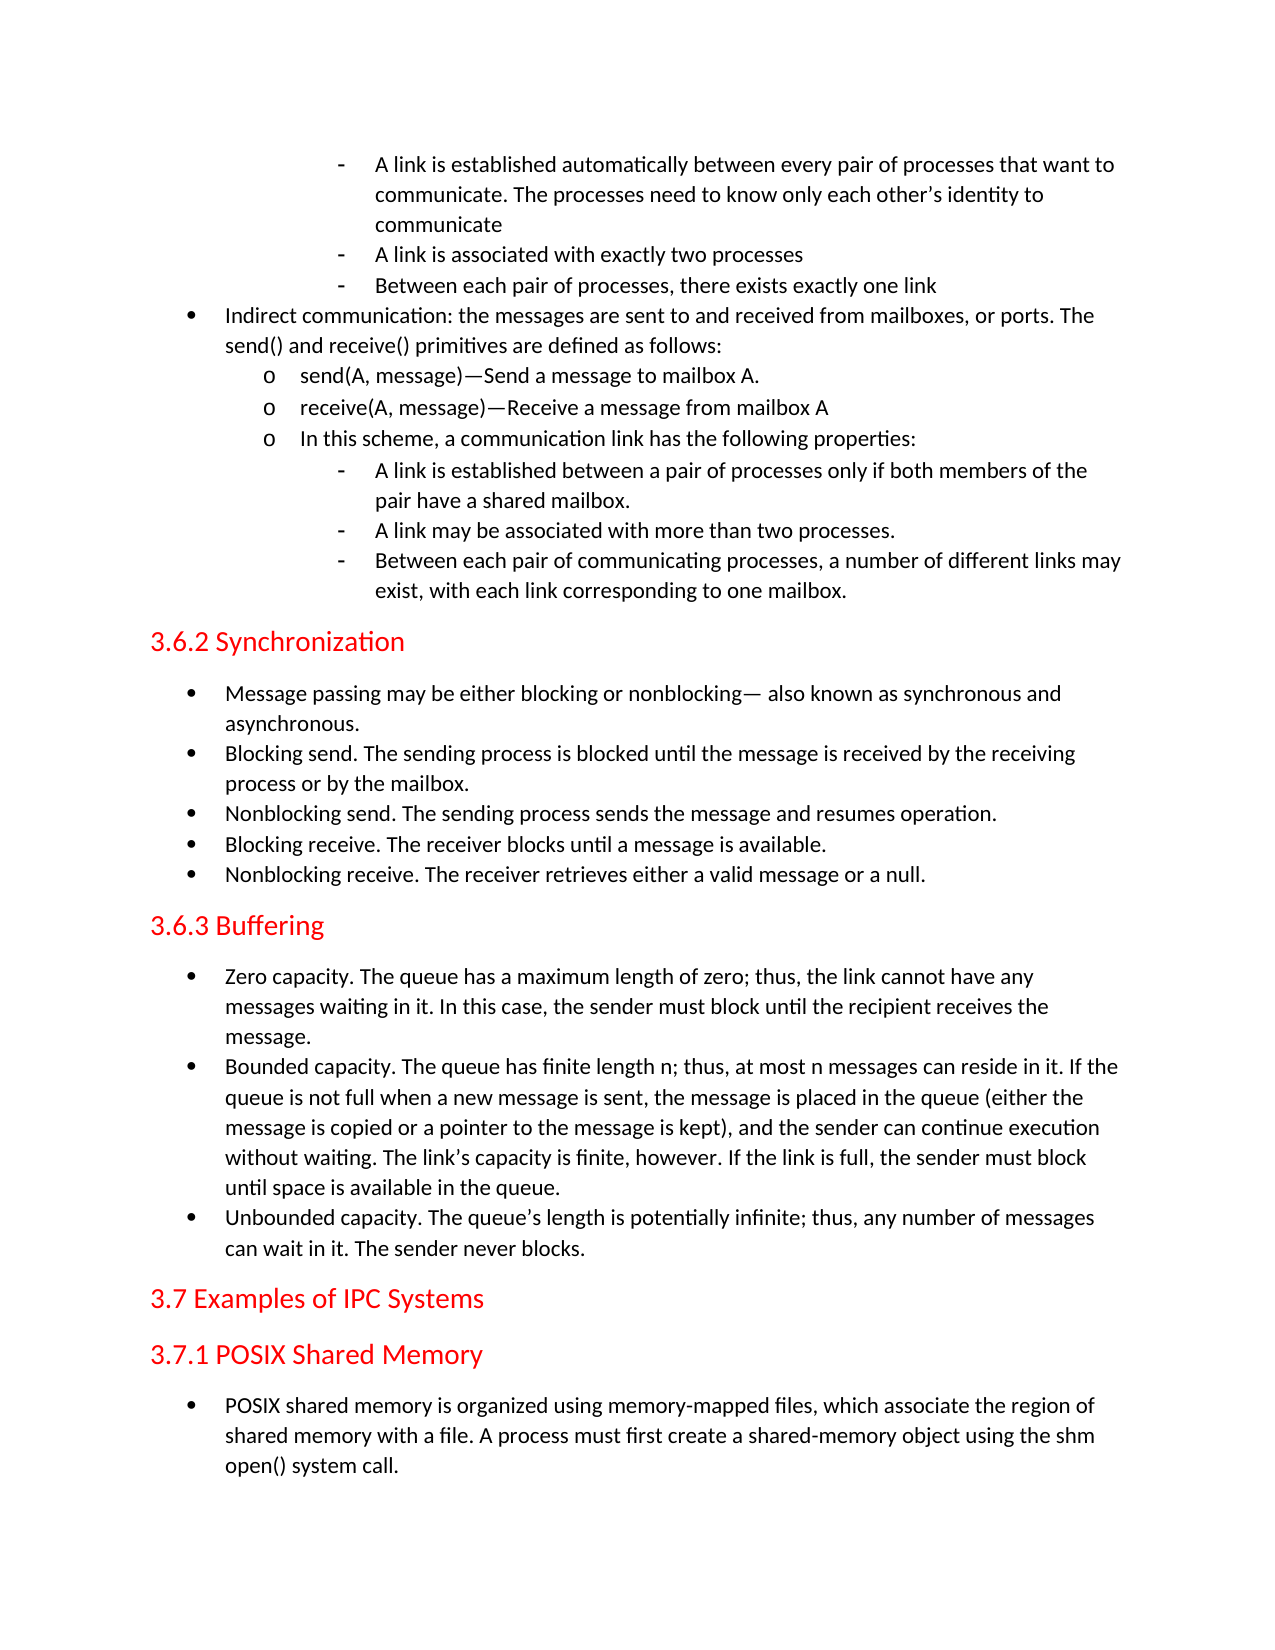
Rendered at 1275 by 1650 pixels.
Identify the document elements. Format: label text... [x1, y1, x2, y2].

list POSIX shared memory is organized using memory-mapped files, which associate the region of shared memory with a file. A process must first create a shared-memory object using the shm open() system call. [187, 1391, 1125, 1479]
list Unbounded capacity. The queue’s length is potentially infinite; thus, any number of messages can wait in it. The sender never blocks. [187, 1203, 1125, 1262]
text 3.7.1 POSIX Shared Memory [150, 1336, 1125, 1371]
list Zero capacity. The queue has a maximum length of zero; thus, the link cannot have any messages waiting in it. In this case, the sender must block until the recipient receives the message. [187, 962, 1125, 1050]
list Between each pair of processes, there exists exactly one link [337, 271, 1125, 299]
list A link is associated with exactly two processes [337, 241, 1125, 269]
text 3.7 Examples of IPC Systems [150, 1281, 1125, 1316]
list In this scheme, a communication link has the following properties: [262, 424, 1125, 453]
text 3.6.3 Buffering [150, 907, 1125, 942]
list Nonblocking receive. The receiver retrieves either a valid message or a null. [187, 860, 1125, 888]
list Blocking send. The sending process is blocked until the message is received by the receiving process or by the mailbox. [187, 739, 1125, 797]
list Blocking receive. The receiver blocks until a message is available. [187, 830, 1125, 858]
list Nonblocking send. The sending process sends the message and resumes operation. [187, 799, 1125, 827]
list Message passing may be either blocking or nonblocking— also known as synchronous and asynchronous. [187, 679, 1125, 737]
list A link is established automatically between every pair of processes that want to communicate. The processes need to know only each other’s identity to communicate [337, 150, 1125, 238]
list Indirect communication: the messages are sent to and received from mailboxes, or ports. The send() and receive() primitives are defined as follows: [187, 301, 1125, 359]
text 3.6.2 Synchronization [150, 623, 1125, 659]
list send(A, message)—Send a message to mailbox A. [262, 361, 1125, 391]
list A link may be associated with more than two processes. [337, 516, 1125, 544]
list A link is established between a pair of processes only if both members of the pair have a shared mailbox. [337, 456, 1125, 514]
list receive(A, message)—Receive a message from mailbox A [262, 393, 1125, 422]
list Between each pair of communicating processes, a number of different links may exist, with each link corresponding to one mailbox. [337, 546, 1125, 605]
list Bounded capacity. The queue has finite length n; thus, at most n messages can reside in it. If the queue is not full when a new message is sent, the message is placed in the queue (either the message is copied or a pointer to the message is kept), and the sender can continue execution without waiting. The link’s capacity is finite, however. If the link is full, the sender must block until space is available in the queue. [187, 1052, 1125, 1201]
